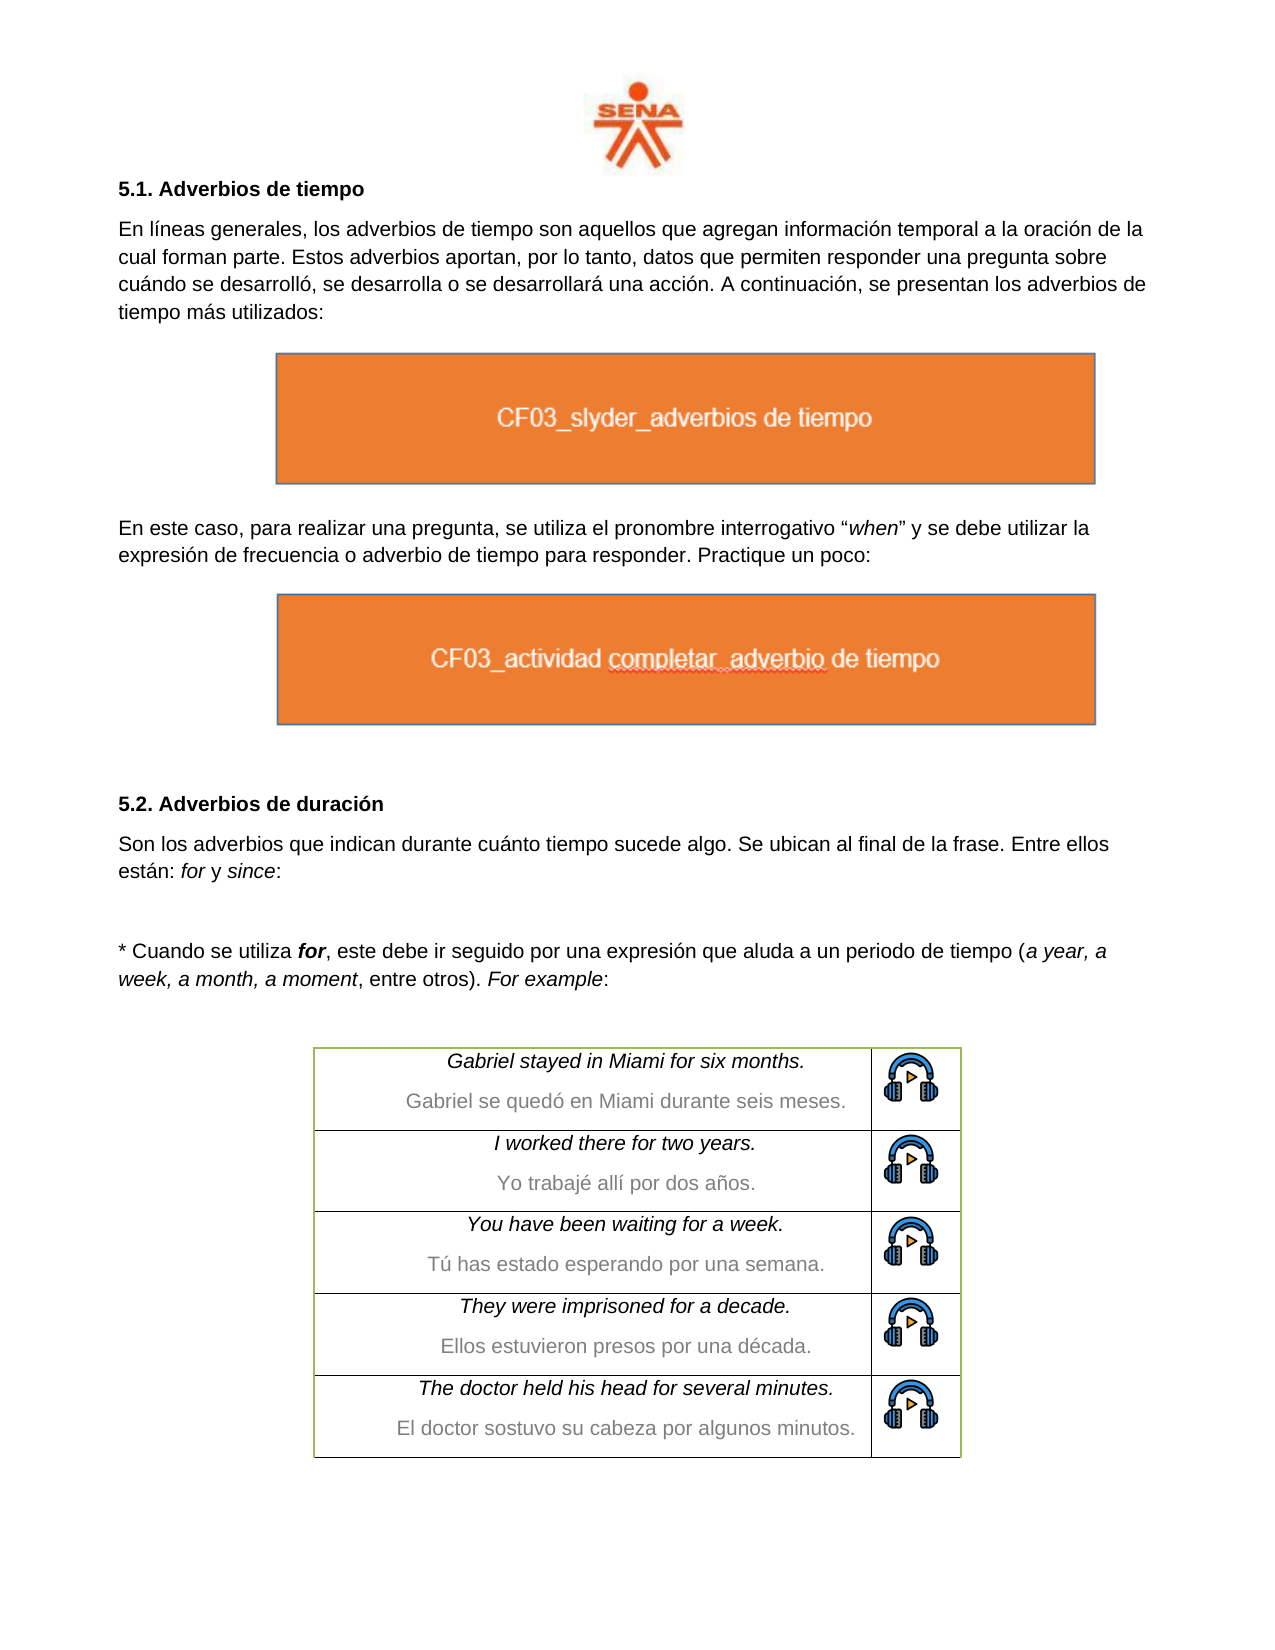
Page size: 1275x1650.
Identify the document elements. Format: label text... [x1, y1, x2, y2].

text 5.1. Adverbios de tiempo [118, 177, 1157, 201]
table_cell [872, 1131, 960, 1211]
picture [254, 339, 1110, 499]
text Son los adverbios que indican durante cuánto tiempo sucede algo. Se ubican al final de la frase. Entre ellos están: for y since: [118, 832, 1157, 883]
table_cell They were imprisoned for a decade. Ellos estuvieron presos por una década. [315, 1294, 871, 1375]
text 5.2. Adverbios de duración [118, 792, 1157, 816]
table_cell I worked there for two years. Yo trabajé allí por dos años. [315, 1131, 871, 1211]
table_cell You have been waiting for a week. Tú has estado esperando por una semana. [315, 1212, 871, 1293]
table_cell [872, 1294, 960, 1375]
table_header [872, 1049, 960, 1129]
picture [882, 1294, 940, 1351]
table_cell [872, 1212, 960, 1293]
table_cell [872, 1376, 960, 1457]
picture [263, 583, 1101, 735]
picture [882, 1048, 940, 1106]
text En este caso, para realizar una pregunta, se utiliza el pronombre interrogativo “when” y se debe utilizar la expresión de frecuencia o adverbio de tiempo para responder. Practique un poco: [118, 516, 1157, 567]
picture [583, 73, 692, 176]
picture [882, 1375, 940, 1433]
picture [882, 1130, 940, 1188]
picture [882, 1212, 940, 1270]
table_header Gabriel stayed in Miami for six months. Gabriel se quedó en Miami durante seis meses. [315, 1049, 871, 1129]
text * Cuando se utiliza for, este debe ir seguido por una expresión que aluda a un periodo de tiempo (a year, a week, a month, a moment, entre otros). For example: [118, 939, 1157, 991]
text En líneas generales, los adverbios de tiempo son aquellos que agregan información temporal a la oración de la cual forman parte. Estos adverbios aportan, por lo tanto, datos que permiten responder una pregunta sobre cuándo se desarrolló, se desarrolla o se desarrollará una acción. A continuación, se presentan los adverbios de tiempo más utilizados: [118, 217, 1157, 324]
table_cell The doctor held his head for several minutes. El doctor sostuvo su cabeza por algunos minutos. [315, 1376, 871, 1457]
